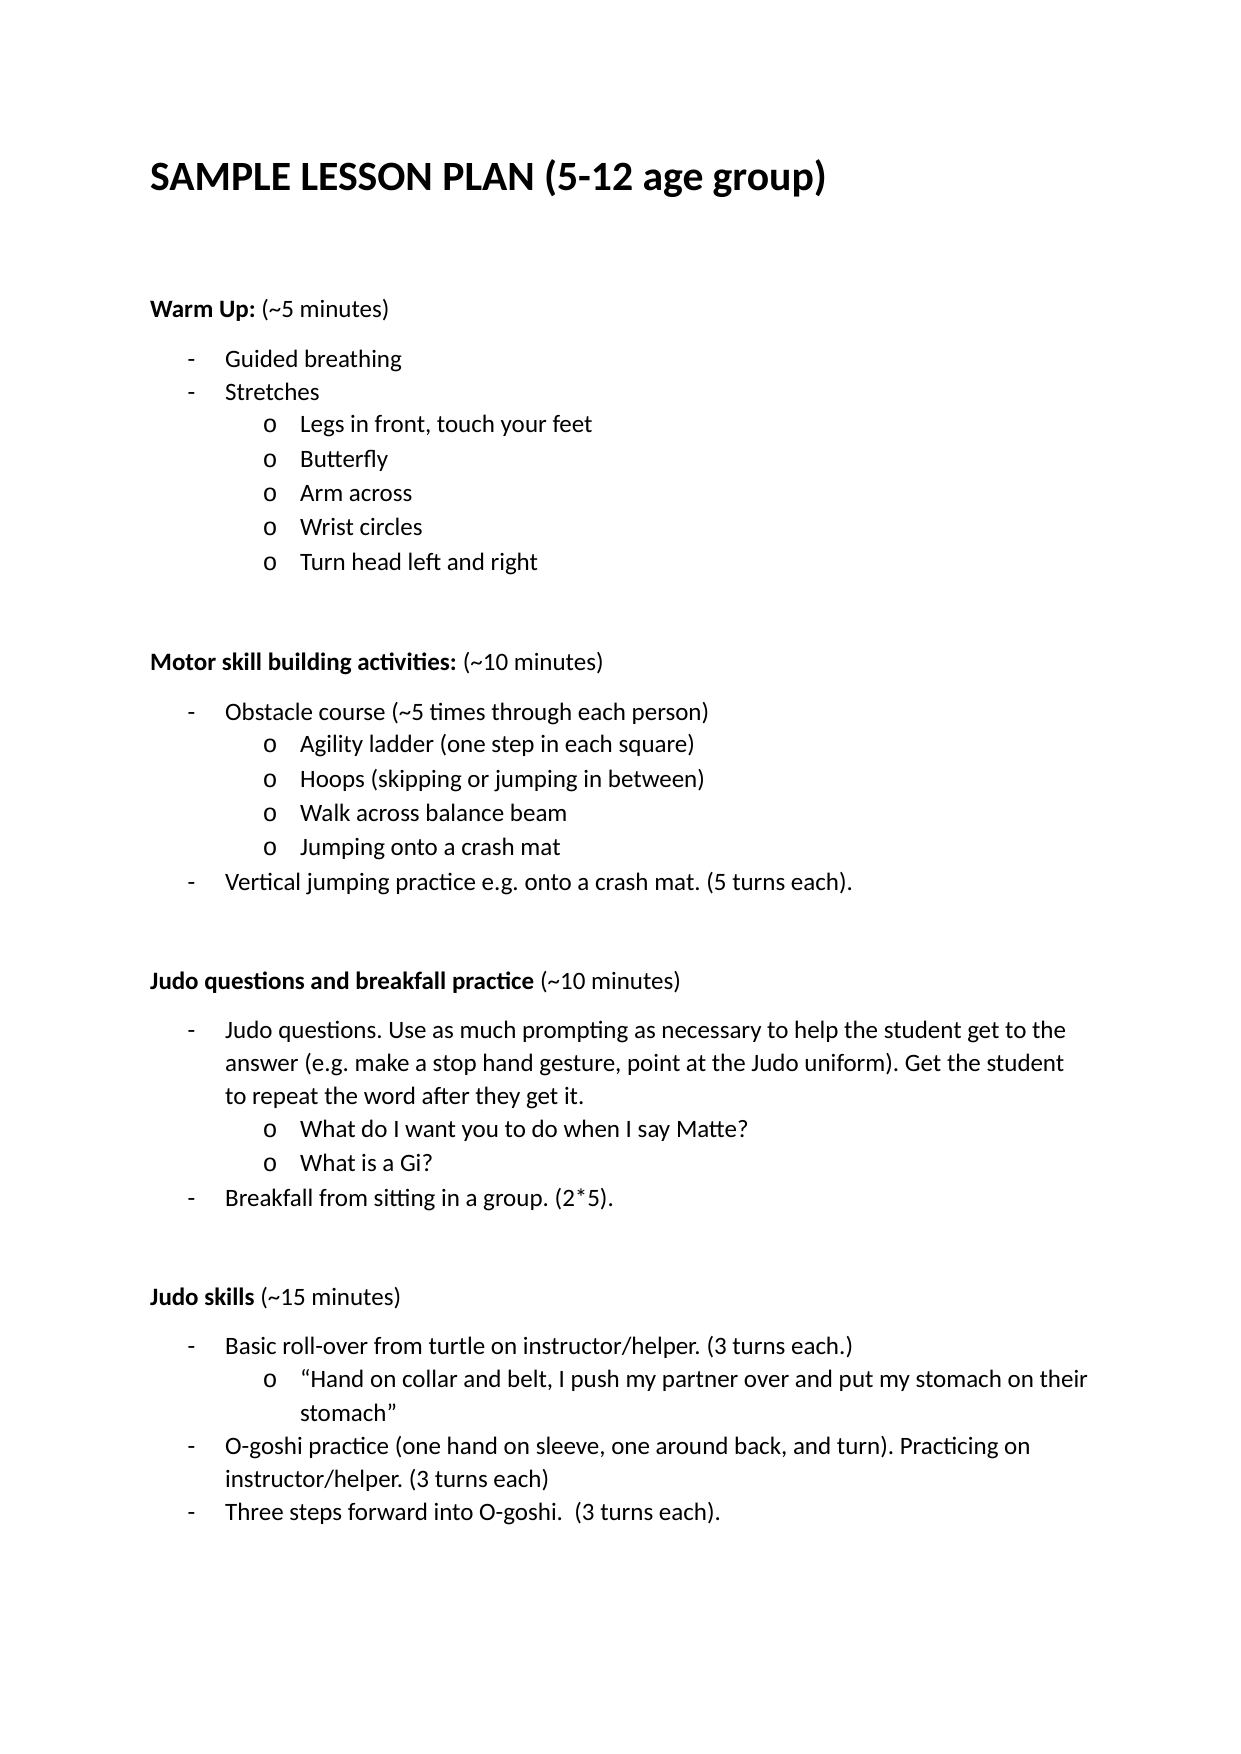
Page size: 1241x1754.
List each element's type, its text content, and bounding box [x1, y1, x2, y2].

list Turn head left and right [262, 546, 1090, 577]
list Hoops (skipping or jumping in between) [262, 763, 1090, 795]
text Judo questions and breakfall practice (~10 minutes) [150, 965, 1090, 995]
list What do I want you to do when I say Matte? [262, 1113, 1090, 1145]
list Vertical jumping practice e.g. onto a crash mat. (5 turns each). [187, 866, 1090, 896]
list Arm across [262, 477, 1090, 509]
list Agility ladder (one step in each square) [262, 729, 1090, 760]
list O-goshi practice (one hand on sleeve, one around back, and turn). Practicing on instructor/helper. (3 turns each) [187, 1431, 1090, 1494]
list Basic roll-over from turtle on instructor/helper. (3 turns each.) [187, 1331, 1090, 1361]
list Butterfly [262, 443, 1090, 474]
list Three steps forward into O-goshi. (3 turns each). [187, 1496, 1090, 1527]
list Legs in front, touch your feet [262, 408, 1090, 440]
text Judo skills (~15 minutes) [150, 1281, 1090, 1311]
list “Hand on collar and belt, I push my partner over and put my stomach on their stomach” [262, 1363, 1090, 1428]
list Wrist circles [262, 511, 1090, 543]
text Motor skill building activities: (~10 minutes) [150, 646, 1090, 677]
list Judo questions. Use as much prompting as necessary to help the student get to the answer (e.g. make a stop hand gesture, point at the Judo uniform). Get the student to repeat the word after they get it. [187, 1014, 1090, 1111]
list Breakfall from sitting in a group. (2*5). [187, 1182, 1090, 1212]
text Warm Up: (~5 minutes) [150, 293, 1090, 324]
list Guided breathing [187, 343, 1090, 373]
list Walk across balance beam [262, 797, 1090, 829]
list Jumping onto a crash mat [262, 831, 1090, 863]
list Obstacle course (~5 times through each person) [187, 696, 1090, 726]
list Stretches [187, 376, 1090, 406]
list What is a Gi? [262, 1147, 1090, 1179]
text SAMPLE LESSON PLAN (5-12 age group) [150, 150, 1090, 201]
